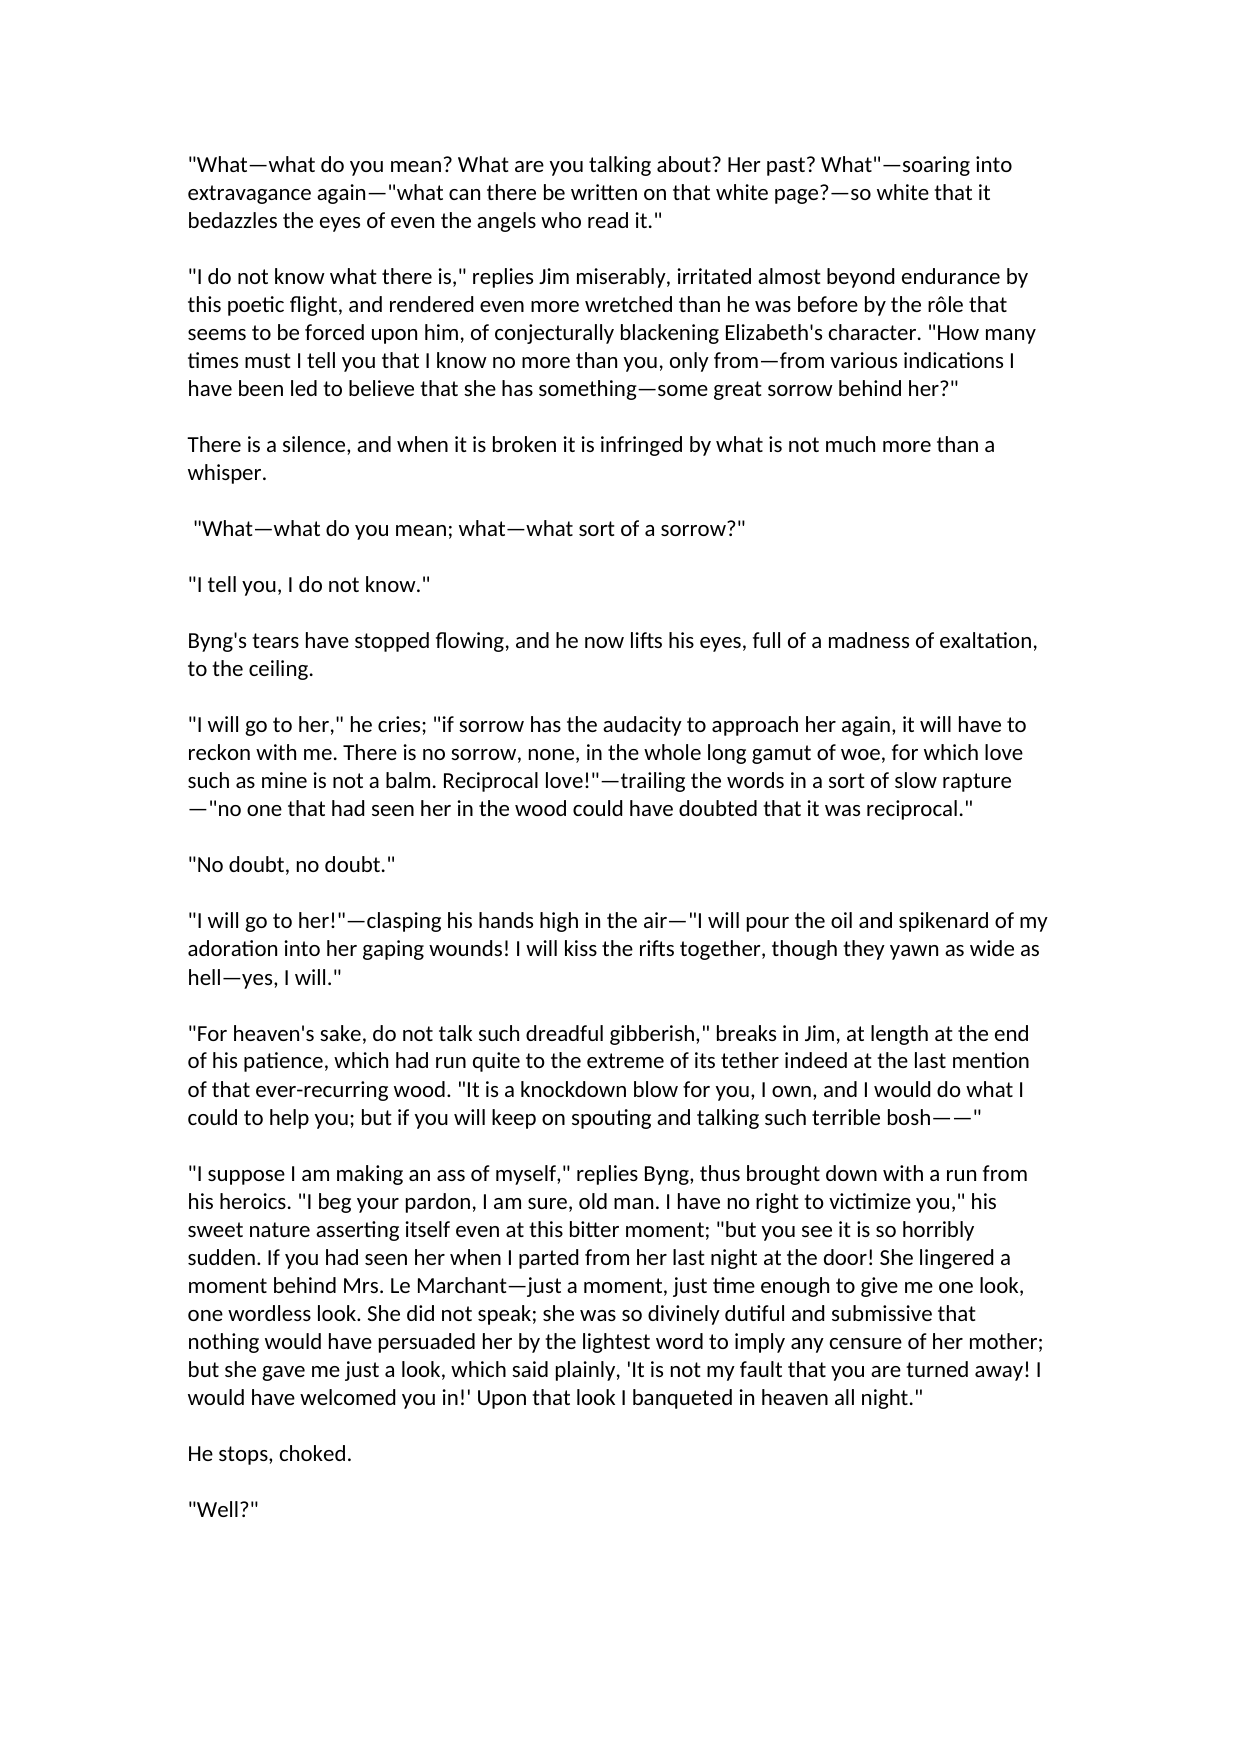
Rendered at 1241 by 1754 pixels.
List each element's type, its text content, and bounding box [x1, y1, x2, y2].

text "I will go to her!"—clasping his hands high in the air—"I will pour the oil and spikenard of my adoration into her gaping wounds! I will kiss the rifts together, though they yawn as wide as hell—yes, I will." [187, 907, 1053, 991]
text have been led to believe that she has something—some great sorrow behind her?" [187, 374, 1053, 402]
text "I suppose I am making an ass of myself," replies Byng, thus brought down with a run from his heroics. "I beg your pardon, I am sure, old man. I have no right to victimize you," his sweet nature asserting itself even at this bitter moment; "but you see it is so horribly sudden. If you had seen her when I parted from her last night at the door! She lingered a [187, 1159, 1053, 1271]
text "No doubt, no doubt." [187, 851, 1053, 878]
text would have welcomed you in!' Upon that look I banqueted in heaven all night." [187, 1383, 1053, 1411]
text moment behind Mrs. Le Marchant—just a moment, just time enough to give me one look, one wordless look. She did not speak; she was so divinely dutiful and submissive that nothing would have persuaded her by the lightest word to imply any censure of her mother; but she gave me just a look, which said plainly, 'It is not my fault that you are turned away! I [187, 1271, 1053, 1383]
text Byng's tears have stopped flowing, and he now lifts his eyes, full of a madness of exaltation, to the ceiling. [187, 626, 1053, 682]
text "I will go to her," he cries; "if sorrow has the audacity to approach her again, it will have to reckon with me. There is no sorrow, none, in the whole long gamut of woe, for which love such as mine is not a balm. Reciprocal love!"—trailing the words in a sort of slow rapture—"no one that had seen her in the wood could have doubted that it was reciprocal." [187, 710, 1053, 822]
text "Well?" [187, 1495, 1053, 1523]
text There is a silence, and when it is broken it is infringed by what is not much more than a whisper. [187, 430, 1053, 486]
text He stops, choked. [187, 1439, 1053, 1467]
text "I tell you, I do not know." [187, 570, 1053, 598]
text "I do not know what there is," replies Jim miserably, irritated almost beyond endurance by this poetic flight, and rendered even more wretched than he was before by the rôle that seems to be forced upon him, of conjecturally blackening Elizabeth's character. "How many times must I tell you that I know no more than you, only from—from various indications I [187, 262, 1053, 374]
text "What—what do you mean? What are you talking about? Her past? What"—soaring into extravagance again—"what can there be written on that white page?—so white that it bedazzles the eyes of even the angels who read it." [187, 150, 1053, 234]
text "For heaven's sake, do not talk such dreadful gibberish," breaks in Jim, at length at the end of his patience, which had run quite to the extreme of its tether indeed at the last mention of that ever-recurring wood. "It is a knockdown blow for you, I own, and I would do what I could to help you; but if you will keep on spouting and talking such terrible bosh——" [187, 1019, 1053, 1131]
text "What—what do you mean; what—what sort of a sorrow?" [187, 514, 1053, 542]
